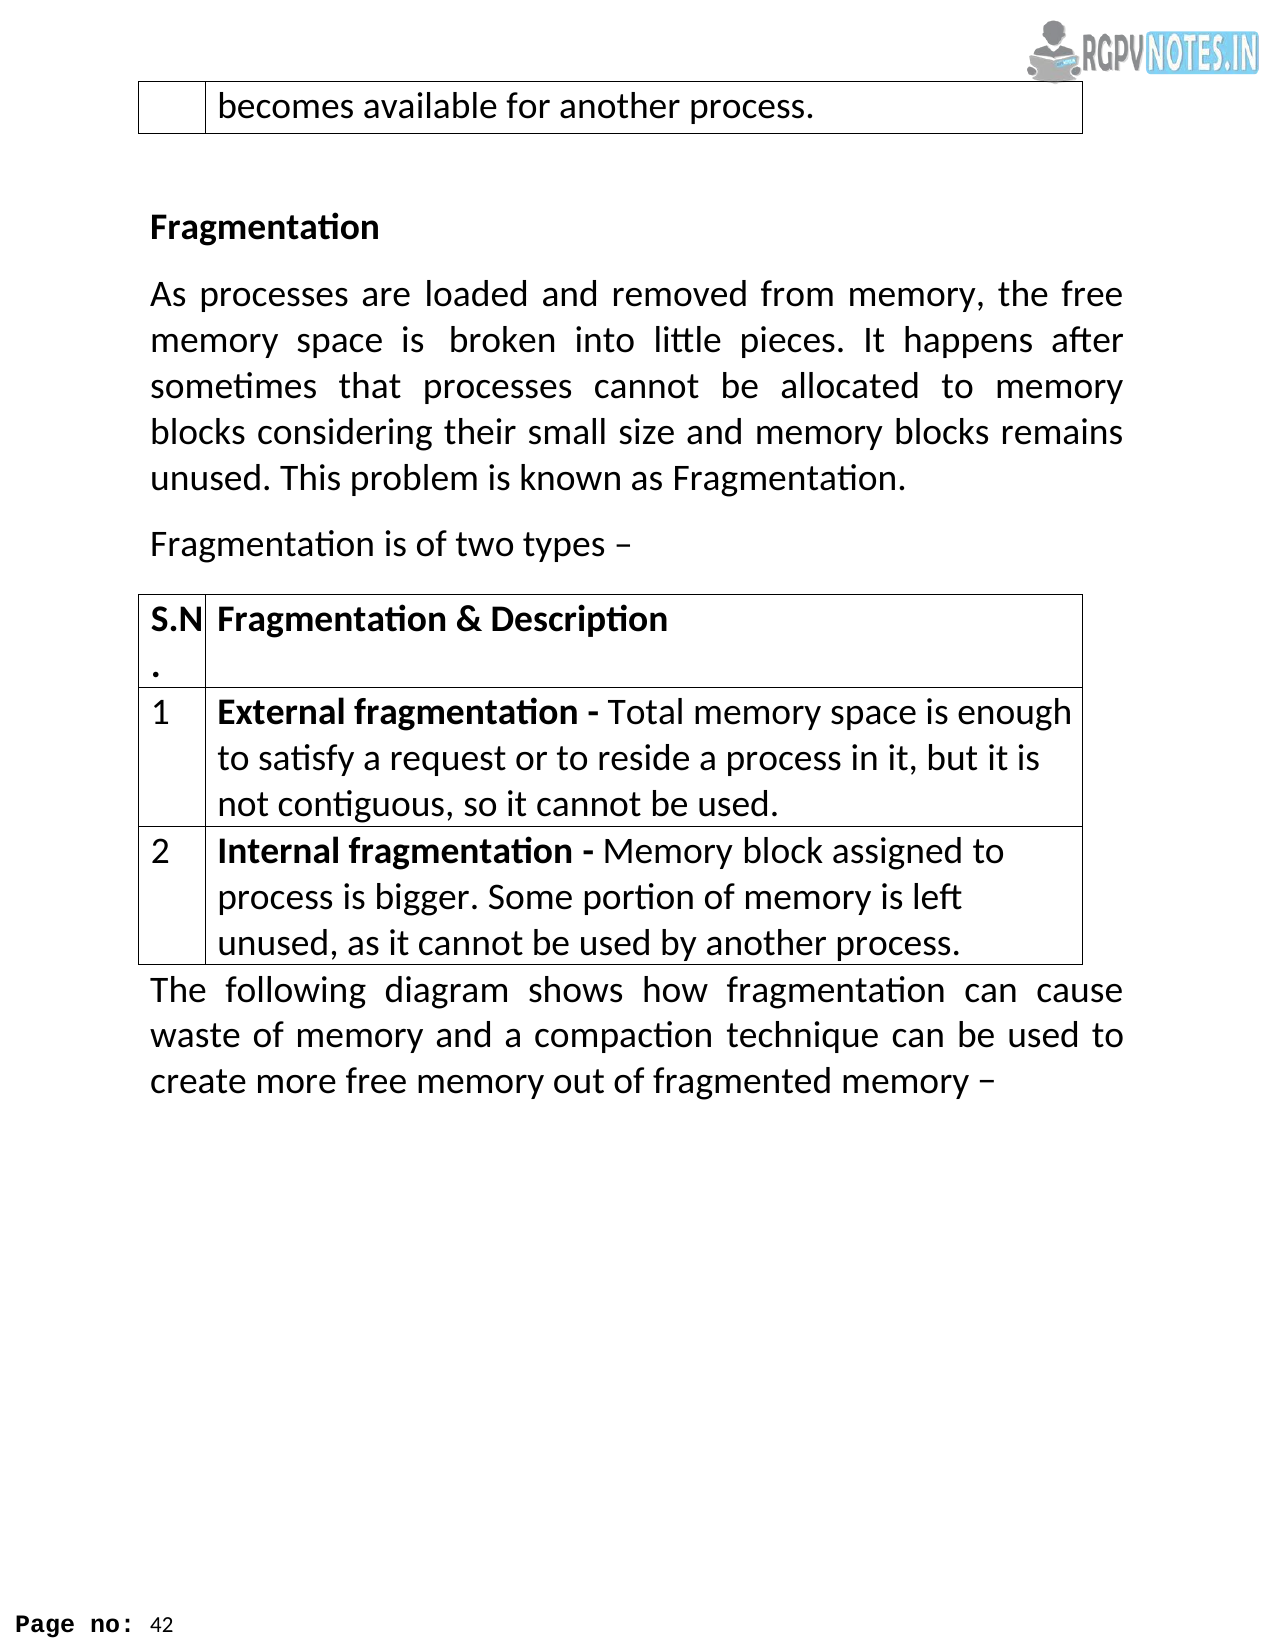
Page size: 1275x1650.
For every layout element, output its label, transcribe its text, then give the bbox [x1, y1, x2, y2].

table_header [139, 82, 205, 133]
table_cell External fragmentation - Total memory space is enough to satisfy a request or to reside a process in it, but it is not contiguous, so it cannot be used. [206, 688, 1082, 826]
table_cell 2 [139, 827, 205, 964]
text The following diagram shows how fragmentation can cause waste of memory and a compaction technique can be used to create more free memory out of fragmented memory − [150, 966, 1124, 1103]
subtitle Fragmentation [150, 203, 1171, 249]
picture [1025, 15, 1260, 90]
table_cell Internal fragmentation - Memory block assigned to process is bigger. Some portion of memory is left unused, as it cannot be used by another process. [206, 827, 1082, 964]
table_cell 1 [139, 688, 205, 826]
table_header S.N. [139, 595, 205, 687]
text As processes are loaded and removed from memory, the free memory space is broken into little pieces. It happens after sometimes that processes cannot be allocated to memory blocks considering their small size and memory blocks remains unused. This problem is known as Fragmentation. [150, 270, 1125, 499]
table_header Fragmentation & Description [206, 595, 1082, 687]
text Fragmentation is of two types – [150, 520, 1171, 566]
table_header becomes available for another process. [206, 82, 1082, 133]
